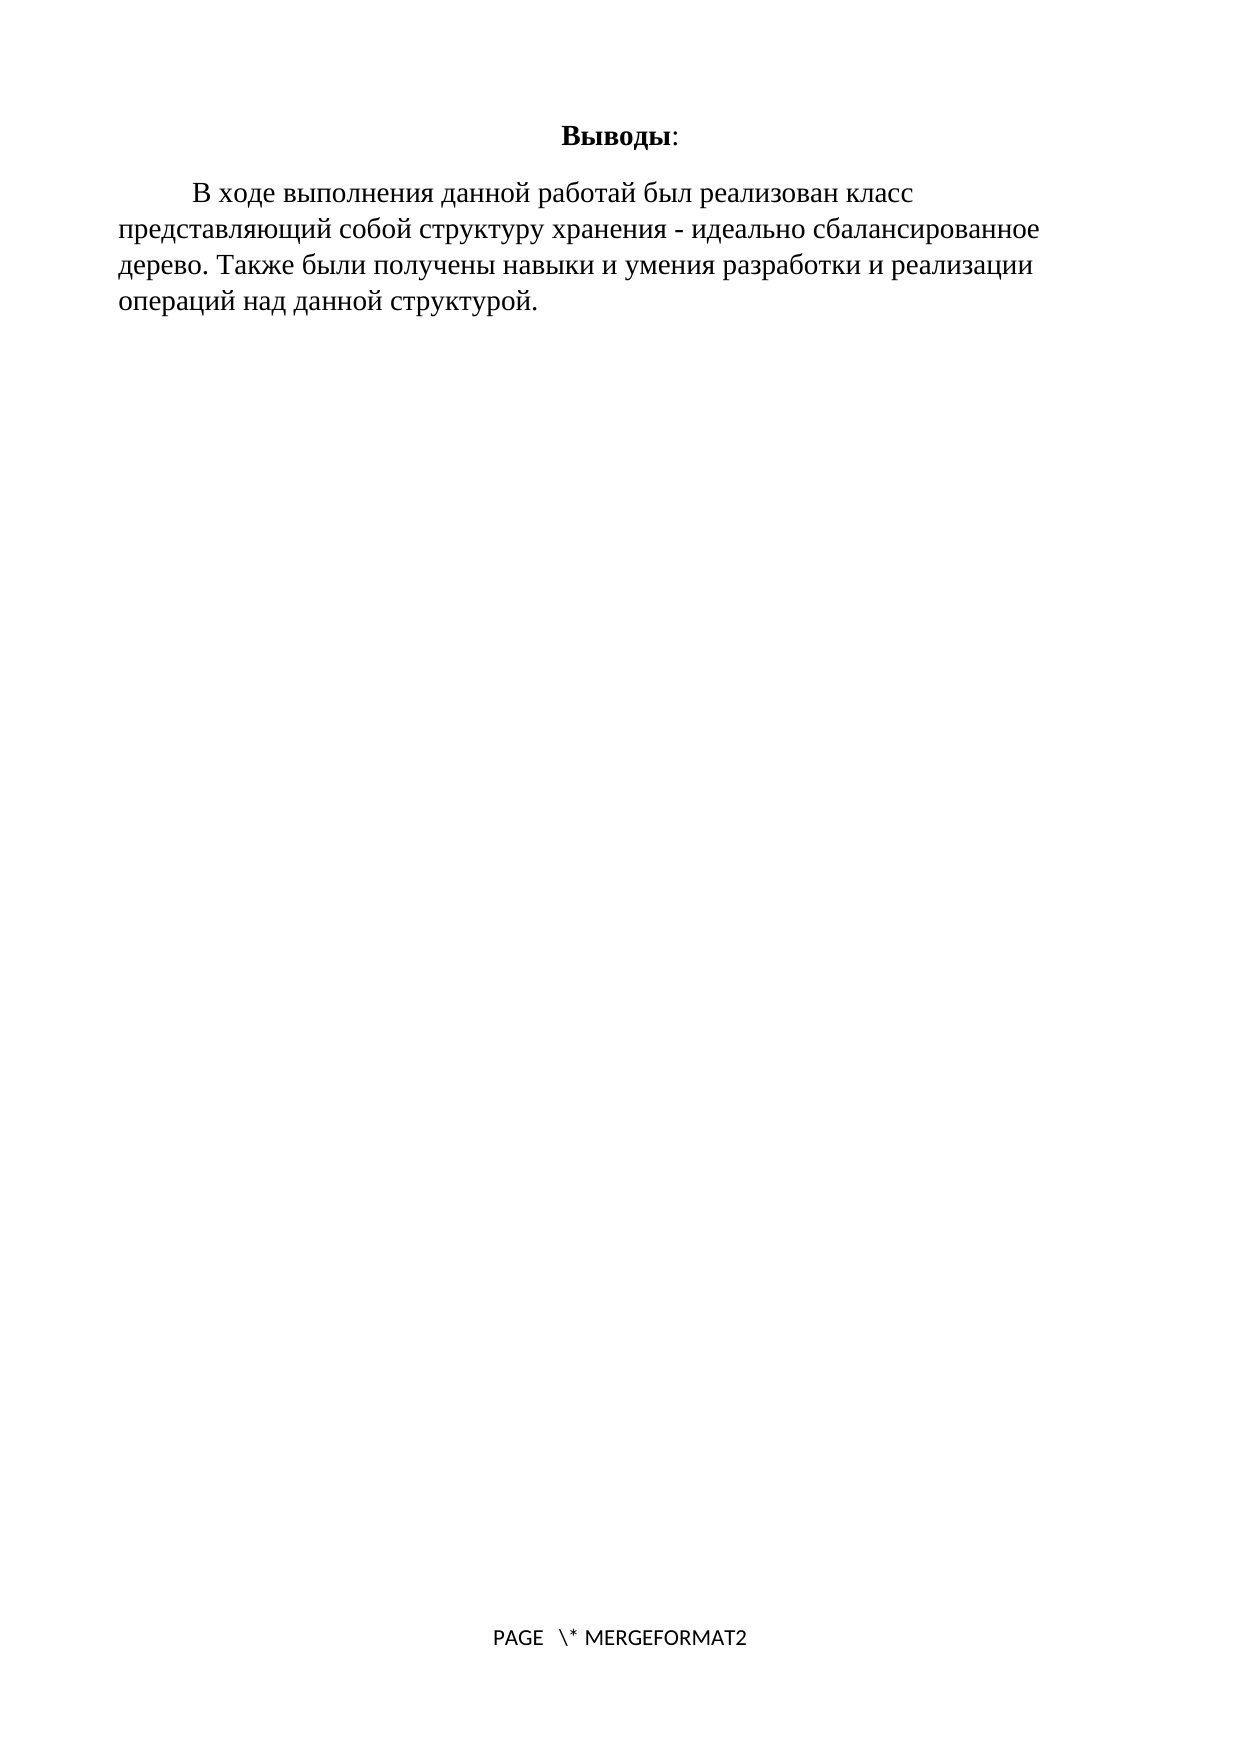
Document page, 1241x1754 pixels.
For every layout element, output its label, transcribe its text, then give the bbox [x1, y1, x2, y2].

text В ходе выполнения данной работай был реализован класс представляющий собой структуру хранения - идеально сбалансированное дерево. Также были получены навыки и умения разработки и реализации операций над данной структурой. [118, 175, 1122, 317]
text Выводы: [118, 118, 1122, 152]
